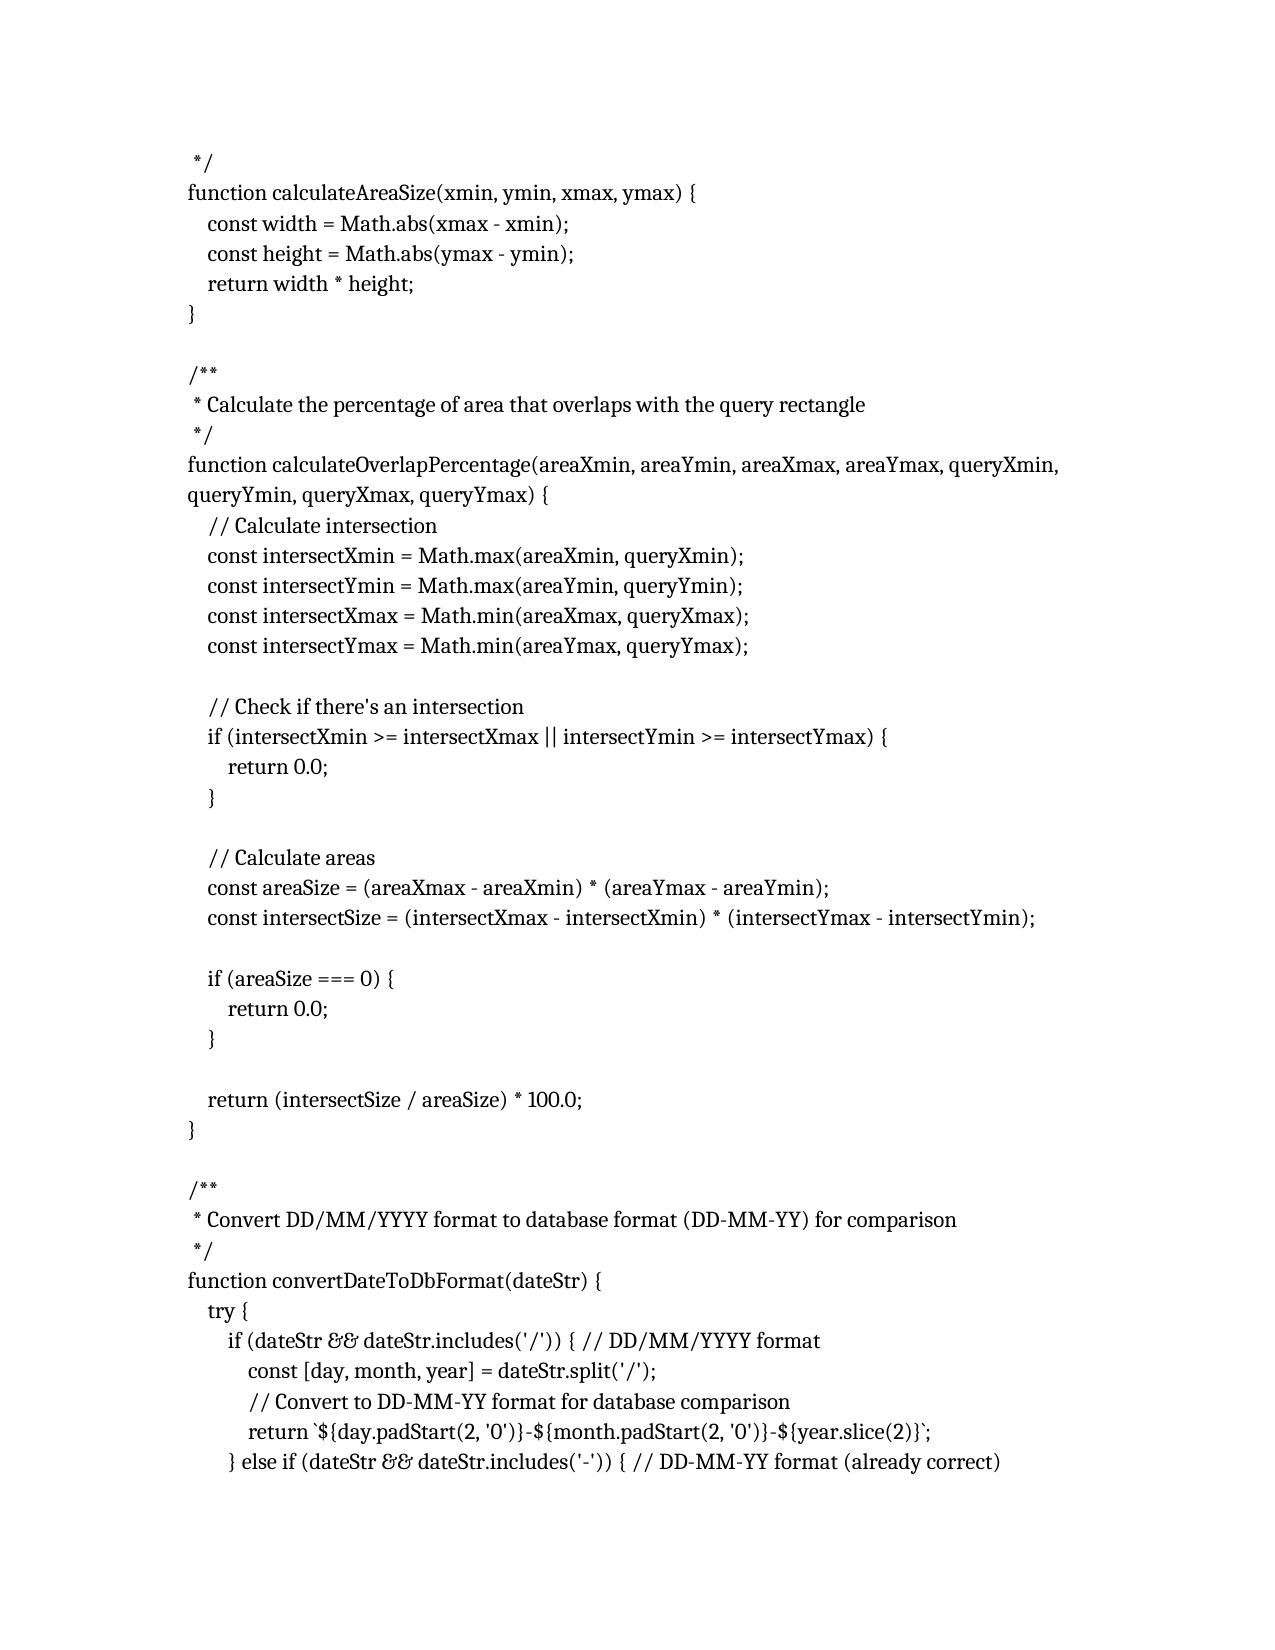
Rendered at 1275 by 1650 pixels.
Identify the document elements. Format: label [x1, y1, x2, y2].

text [187, 150, 1087, 1475]
